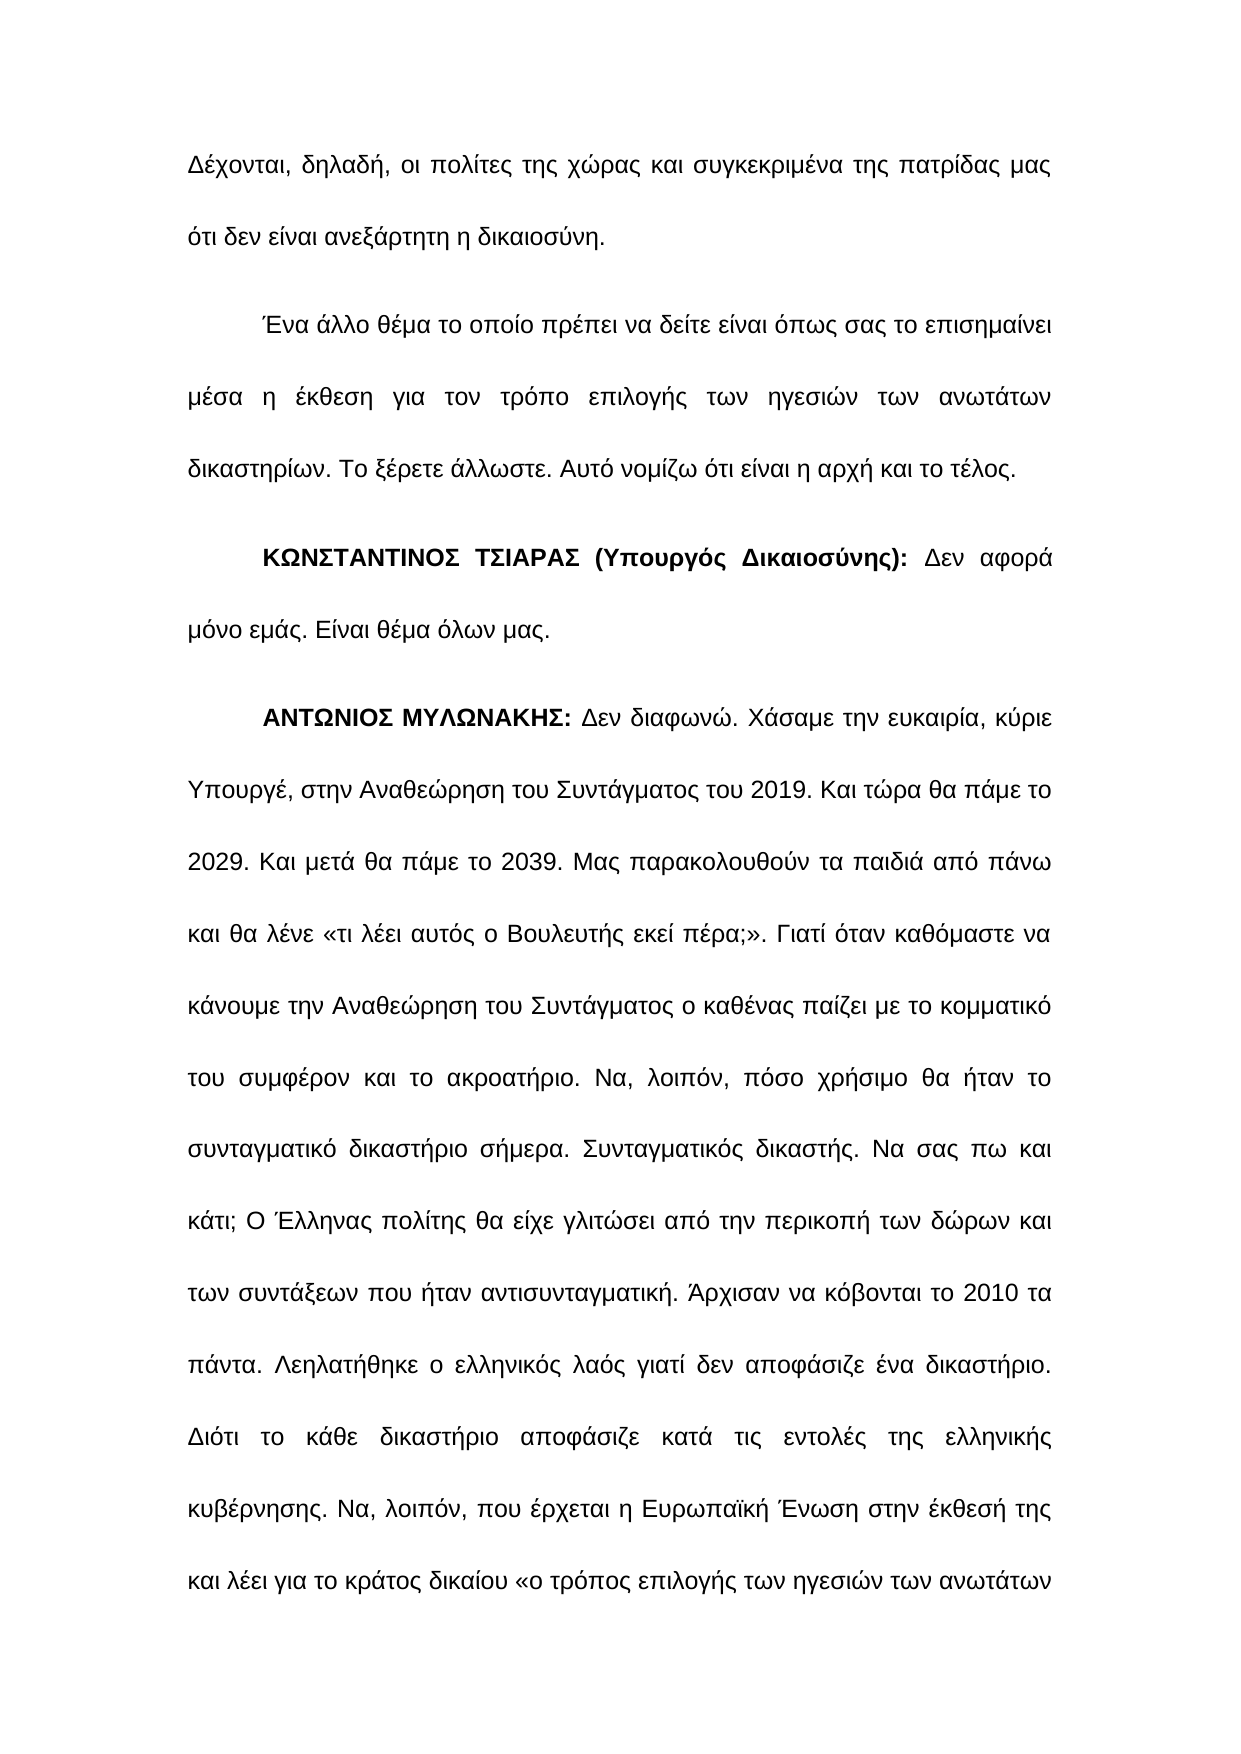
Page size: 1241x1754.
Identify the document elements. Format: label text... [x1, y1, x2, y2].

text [187, 703, 1053, 1594]
text Ένα άλλο θέμα το οποίο πρέπει να δείτε είναι όπως σας το επισημαίνει μέσα η έκθεση για τον τρόπο επιλογής των ηγεσιών των ανωτάτων δικαστηρίων. Το ξέρετε άλλωστε. Αυτό νομίζω ότι είναι η αρχή και το τέλος. [187, 310, 1053, 483]
text ΚΩΝΣΤΑΝΤΙΝΟΣ ΤΣΙΑΡΑΣ (Υπουργός Δικαιοσύνης): Δεν αφορά μόνο εμάς. Είναι θέμα όλων μας. [187, 543, 1053, 643]
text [187, 150, 1053, 251]
